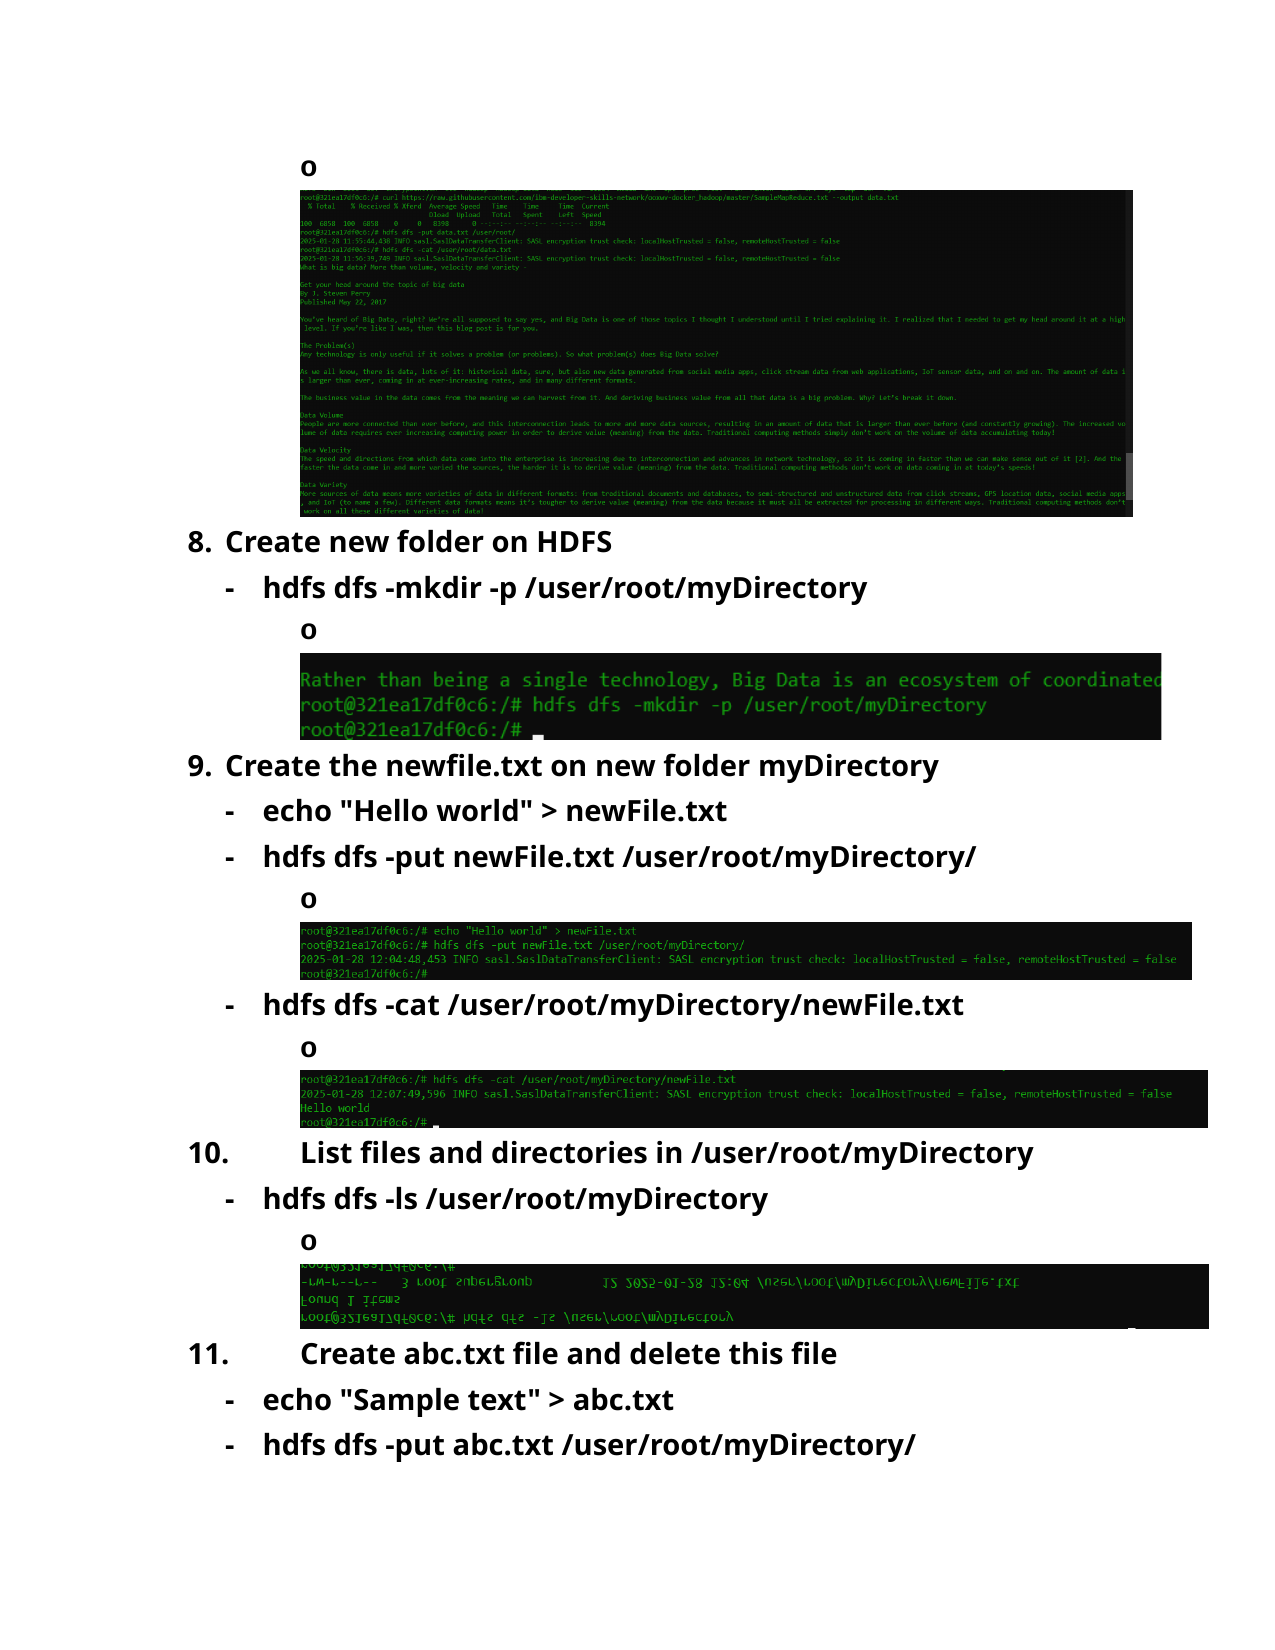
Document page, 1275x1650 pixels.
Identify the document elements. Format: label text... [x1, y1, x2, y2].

picture [300, 1070, 1208, 1128]
list Create abc.txt file and delete this file [187, 1333, 1125, 1373]
list hdfs dfs -put abc.txt /user/root/myDirectory/ [225, 1424, 1125, 1464]
list Create the newfile.txt on new folder myDirectory [187, 745, 1125, 784]
list echo "Hello world" > newFile.txt [225, 790, 1125, 830]
list hdfs dfs -ls /user/root/myDirectory [225, 1178, 1125, 1218]
list hdfs dfs -put newFile.txt /user/root/myDirectory/ [225, 836, 1125, 876]
list List files and directories in /user/root/myDirectory [187, 1133, 1125, 1172]
picture [300, 1264, 1209, 1329]
list Create new folder on HDFS [187, 522, 1125, 561]
list hdfs dfs -mkdir -p /user/root/myDirectory [225, 567, 1125, 607]
list hdfs dfs -cat /user/root/myDirectory/newFile.txt [225, 984, 1125, 1024]
picture [300, 653, 1162, 740]
list echo "Sample text" > abc.txt [225, 1379, 1125, 1419]
picture [300, 190, 1133, 517]
picture [300, 922, 1192, 980]
